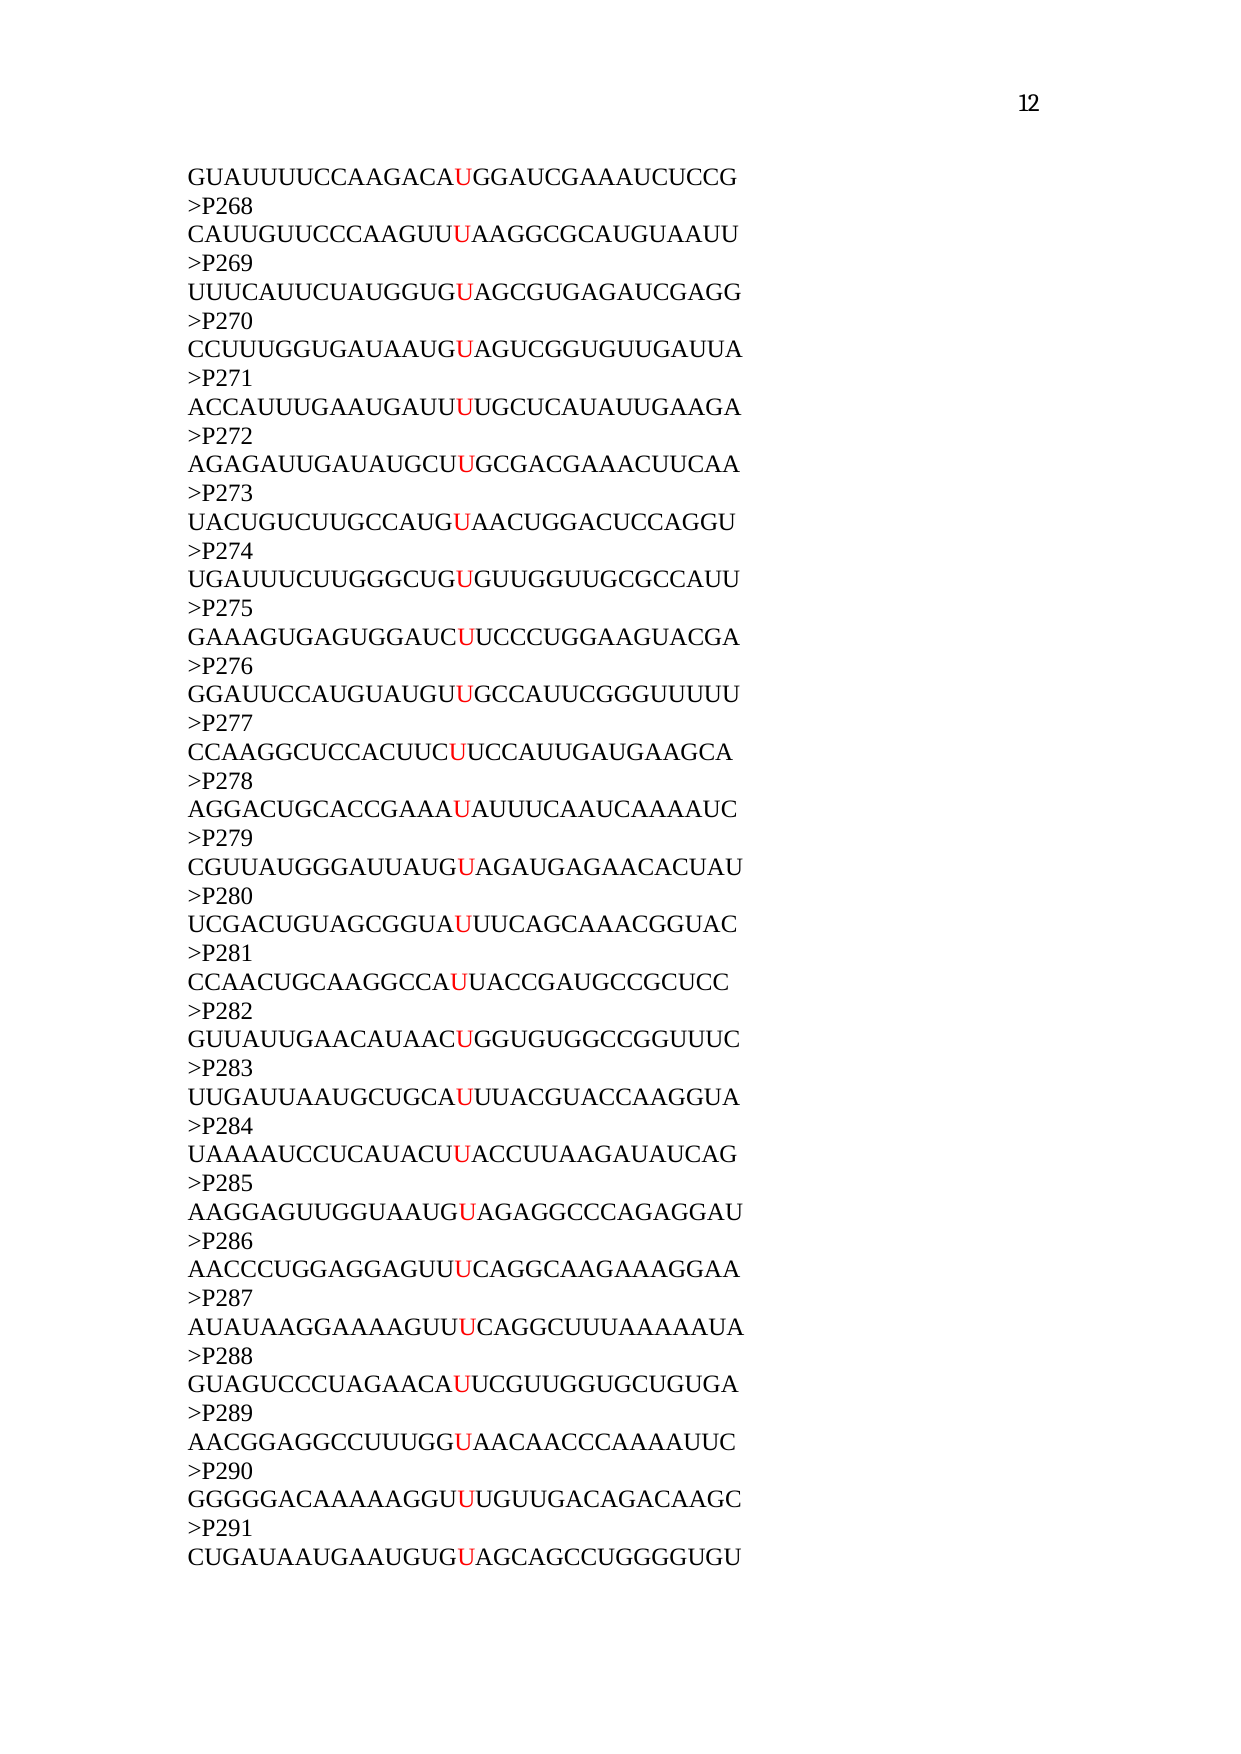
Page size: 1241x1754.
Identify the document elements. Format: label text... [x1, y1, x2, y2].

list >P281 [187, 938, 1053, 967]
list >P276 [187, 651, 1053, 679]
list GUUAUUGAACAUAACUGGUGUGGCCGGUUUC [187, 1024, 1053, 1053]
list AACCCUGGAGGAGUUUCAGGCAAGAAAGGAA [187, 1254, 1053, 1283]
list >P285 [187, 1168, 1053, 1197]
list ACCAUUUGAAUGAUUUUGCUCAUAUUGAAGA [187, 392, 1053, 421]
list >P269 [187, 248, 1053, 277]
list CCAACUGCAAGGCCAUUACCGAUGCCGCUCC [187, 967, 1053, 996]
list GAAAGUGAGUGGAUCUUCCCUGGAAGUACGA [187, 622, 1053, 651]
list AGGACUGCACCGAAAUAUUUCAAUCAAAAUC [187, 794, 1053, 823]
list CAUUGUUCCCAAGUUUAAGGCGCAUGUAAUU [187, 219, 1053, 248]
list >P287 [187, 1283, 1053, 1312]
list GUAUUUUCCAAGACAUGGAUCGAAAUCUCCG [187, 162, 1053, 191]
list GUAGUCCCUAGAACAUUCGUUGGUGCUGUGA [187, 1369, 1053, 1398]
list >P288 [187, 1341, 1053, 1369]
list UUUCAUUCUAUGGUGUAGCGUGAGAUCGAGG [187, 277, 1053, 306]
list AGAGAUUGAUAUGCUUGCGACGAAACUUCAA [187, 449, 1053, 478]
list >P280 [187, 881, 1053, 909]
list >P274 [187, 536, 1053, 564]
list AACGGAGGCCUUUGGUAACAACCCAAAAUUC [187, 1427, 1053, 1456]
list >P290 [187, 1456, 1053, 1484]
list AUAUAAGGAAAAGUUUCAGGCUUUAAAAAUA [187, 1312, 1053, 1341]
list >P270 [187, 306, 1053, 334]
list >P279 [187, 823, 1053, 852]
list UUGAUUAAUGCUGCAUUUACGUACCAAGGUA [187, 1082, 1053, 1111]
list CCAAGGCUCCACUUCUUCCAUUGAUGAAGCA [187, 737, 1053, 766]
list >P286 [187, 1226, 1053, 1254]
list >P277 [187, 708, 1053, 737]
list UAAAAUCCUCAUACUUACCUUAAGAUAUCAG [187, 1139, 1053, 1168]
list >P272 [187, 421, 1053, 449]
list AAGGAGUUGGUAAUGUAGAGGCCCAGAGGAU [187, 1197, 1053, 1226]
list UGAUUUCUUGGGCUGUGUUGGUUGCGCCAUU [187, 564, 1053, 593]
list >P275 [187, 593, 1053, 622]
list UCGACUGUAGCGGUAUUUCAGCAAACGGUAC [187, 909, 1053, 938]
list >P278 [187, 766, 1053, 794]
list GGGGGACAAAAAGGUUUGUUGACAGACAAGC [187, 1484, 1053, 1513]
list CUGAUAAUGAAUGUGUAGCAGCCUGGGGUGU [187, 1542, 1053, 1571]
list >P273 [187, 478, 1053, 507]
list >P271 [187, 363, 1053, 392]
list >P282 [187, 996, 1053, 1024]
list >P284 [187, 1111, 1053, 1139]
list CCUUUGGUGAUAAUGUAGUCGGUGUUGAUUA [187, 334, 1053, 363]
list >P283 [187, 1053, 1053, 1082]
list >P289 [187, 1398, 1053, 1427]
list CGUUAUGGGAUUAUGUAGAUGAGAACACUAU [187, 852, 1053, 881]
list GGAUUCCAUGUAUGUUGCCAUUCGGGUUUUU [187, 679, 1053, 708]
list >P291 [187, 1513, 1053, 1542]
list UACUGUCUUGCCAUGUAACUGGACUCCAGGU [187, 507, 1053, 536]
list >P268 [187, 191, 1053, 219]
